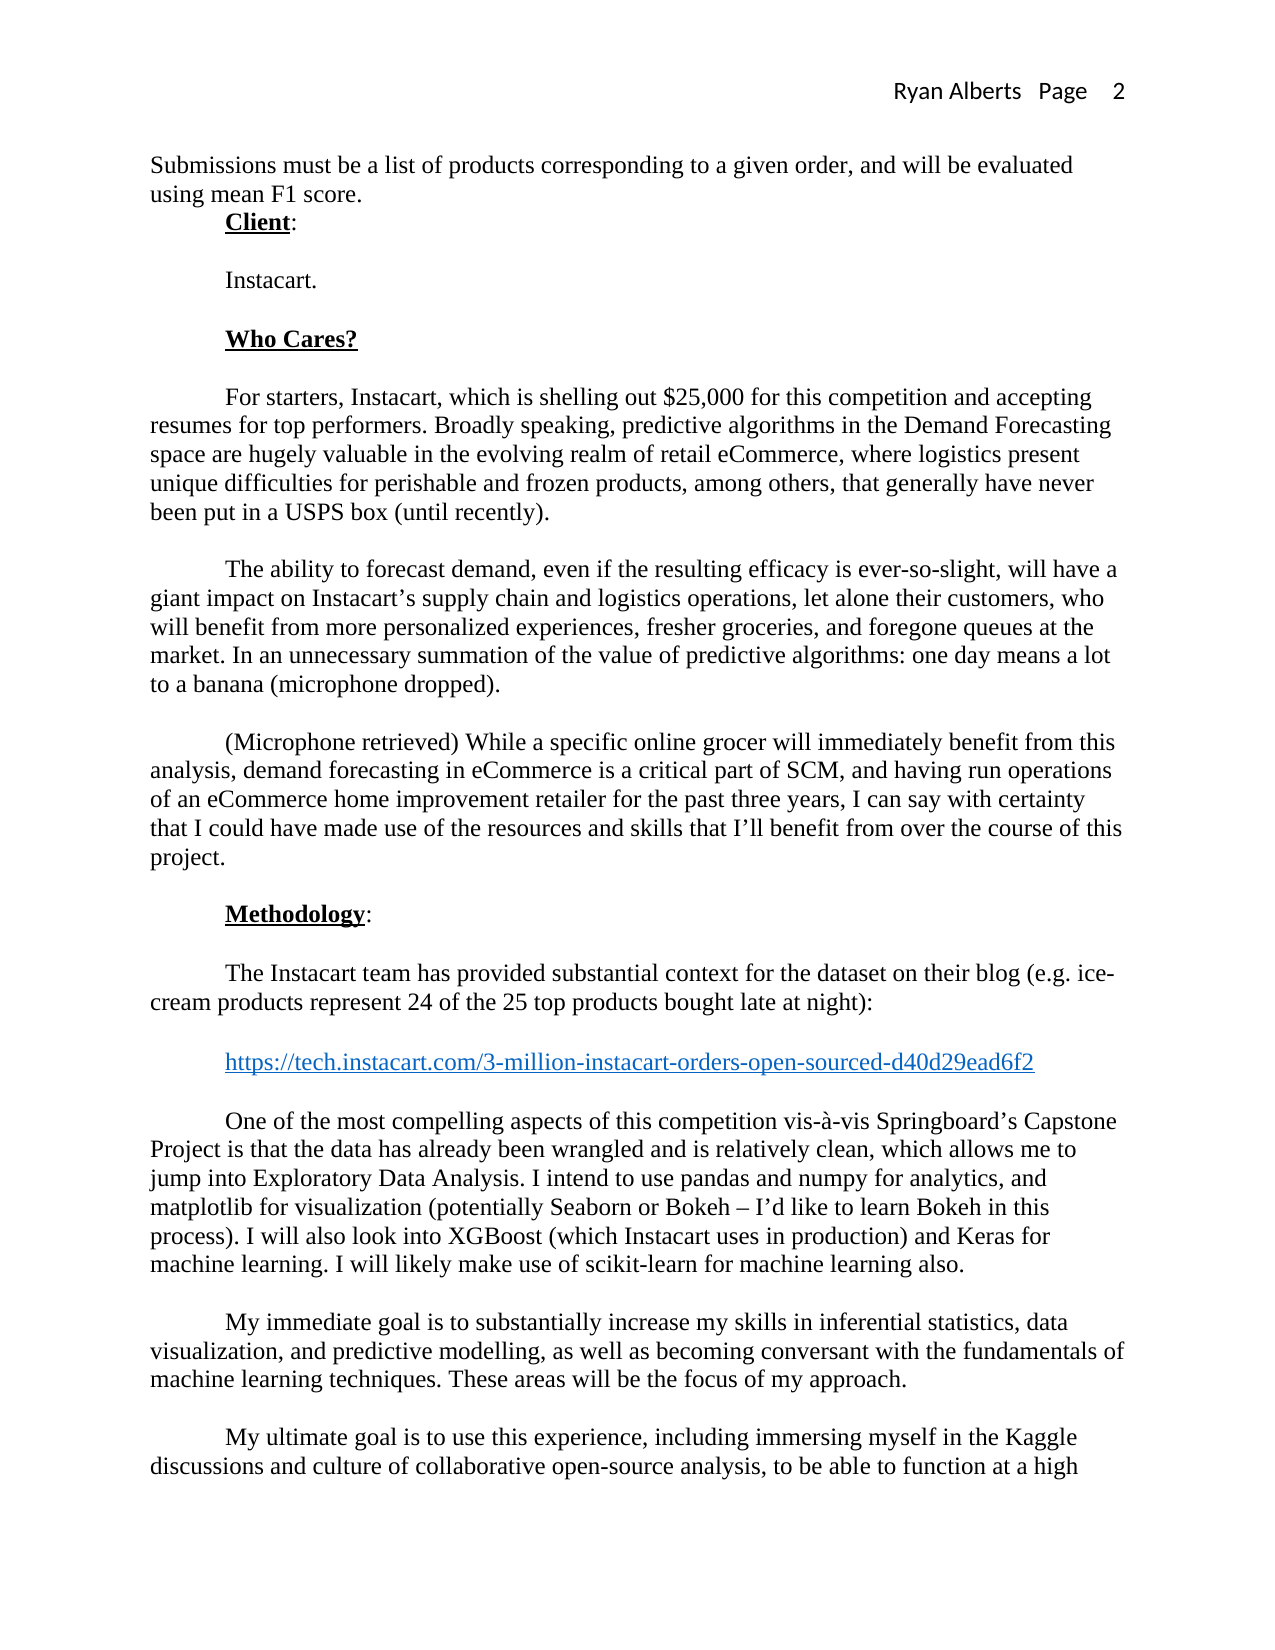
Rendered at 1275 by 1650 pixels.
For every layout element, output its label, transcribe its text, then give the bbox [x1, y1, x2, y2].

text My immediate goal is to substantially increase my skills in inferential statistics, data visualization, and predictive modelling, as well as becoming conversant with the fundamentals of machine learning techniques. These areas will be the focus of my approach. [150, 1307, 1125, 1393]
text Instacart. [150, 265, 1125, 294]
text Client: [150, 207, 1125, 236]
text The Instacart team has provided substantial context for the dataset on their blog (e.g. ice-cream products represent 24 of the 25 top products bought late at night): [150, 958, 1125, 1016]
text (Microphone retrieved) While a specific online grocer will immediately benefit from this analysis, demand forecasting in eCommerce is a critical part of SCM, and having run operations of an eCommerce home improvement retailer for the past three years, I can say with certainty that I could have made use of the resources and skills that I’ll benefit from over the course of this project. [150, 727, 1125, 871]
text Methodology: [150, 899, 1125, 928]
text One of the most compelling aspects of this competition vis-à-vis Springboard’s Capstone Project is that the data has already been wrangled and is relatively clean, which allows me to jump into Exploratory Data Analysis. I intend to use pandas and numpy for analytics, and matplotlib for visualization (potentially Seaborn or Bokeh – I’d like to learn Bokeh in this process). I will also look into XGBoost (which Instacart uses in production) and Keras for machine learning. I will likely make use of scikit-learn for machine learning also. [150, 1106, 1125, 1278]
text https://tech.instacart.com/3-million-instacart-orders-open-sourced-d40d29ead6f2 [150, 1047, 1125, 1075]
text The ability to forecast demand, even if the resulting efficacy is ever-so-slight, will have a giant impact on Instacart’s supply chain and logistics operations, let alone their customers, who will benefit from more personalized experiences, fresher groceries, and foregone queues at the market. In an unnecessary summation of the value of predictive algorithms: one day means a lot to a banana (microphone dropped). [150, 554, 1125, 698]
text Who Cares? [150, 324, 1125, 353]
